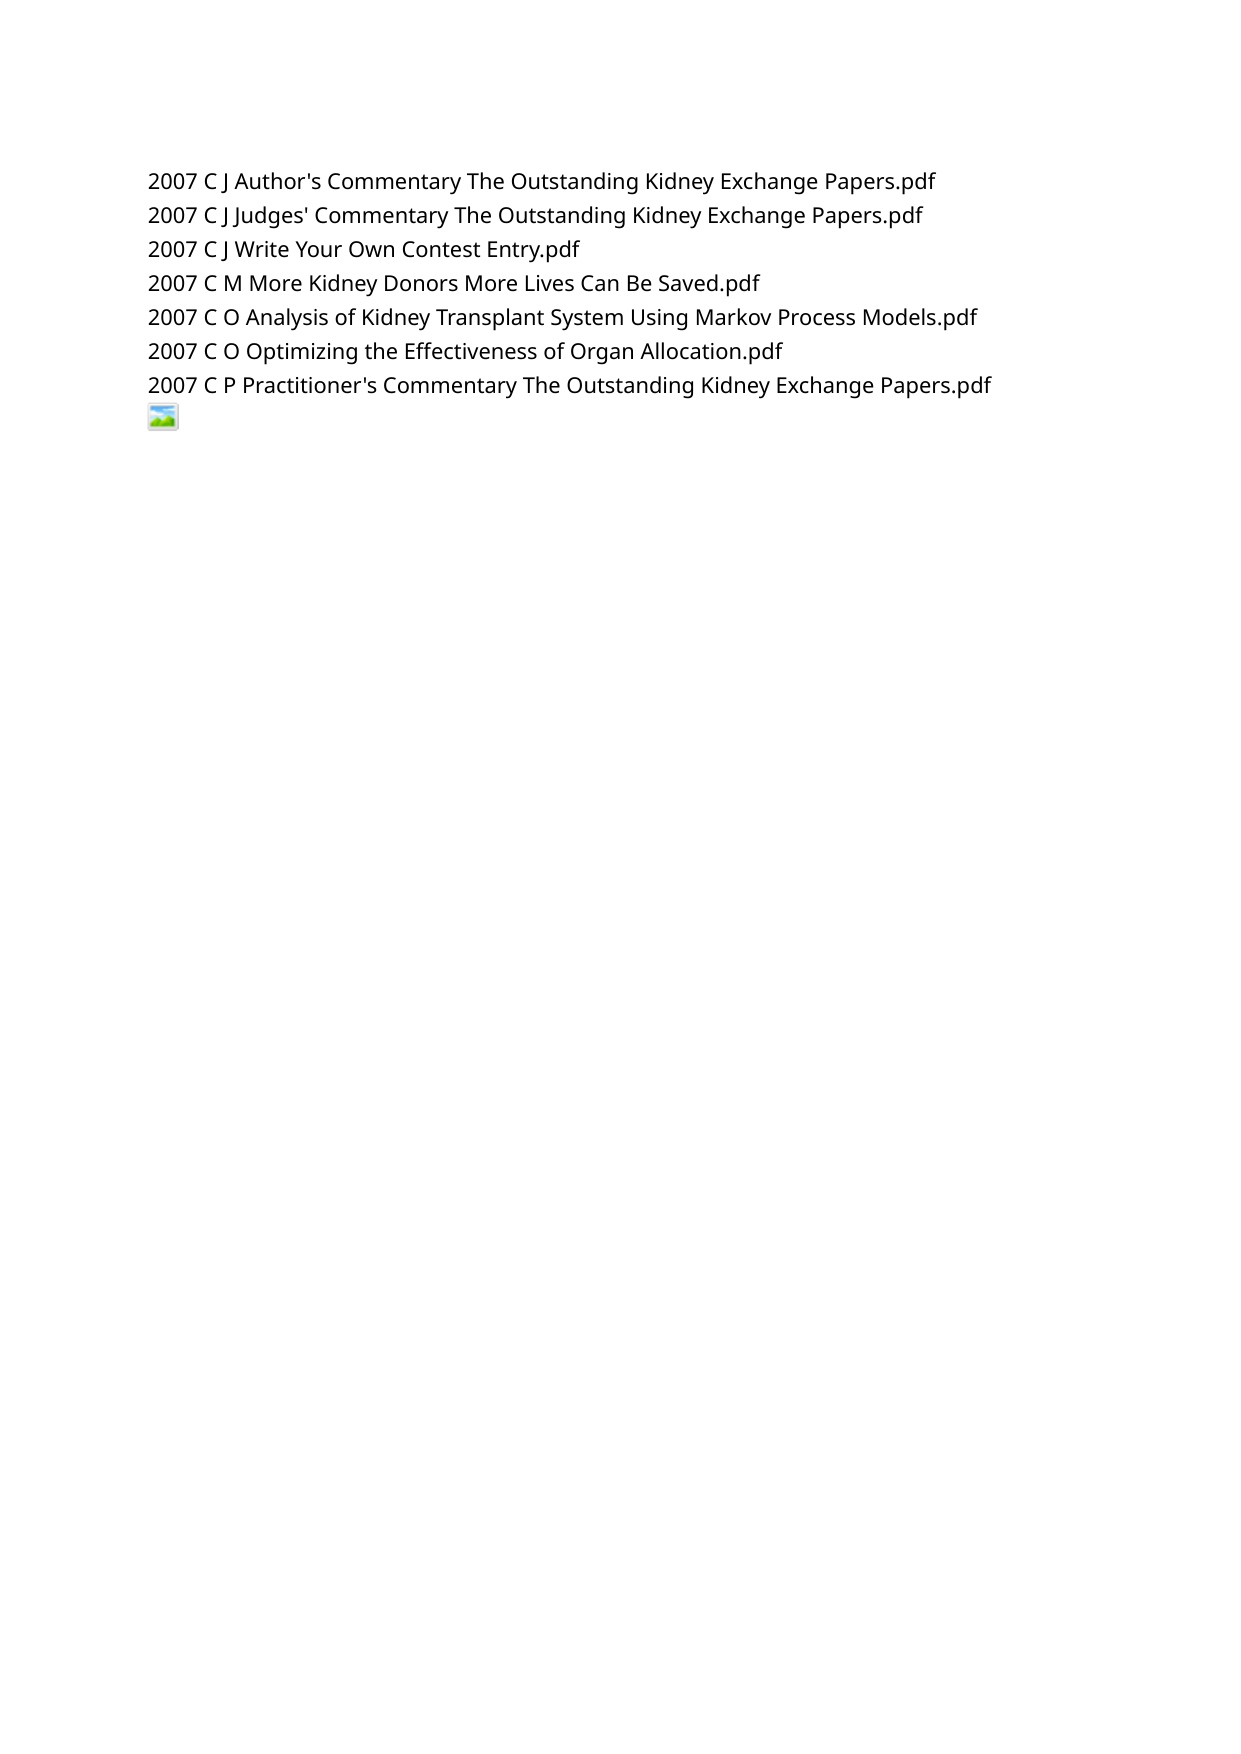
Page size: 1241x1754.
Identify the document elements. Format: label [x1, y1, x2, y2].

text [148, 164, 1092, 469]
picture [147, 401, 179, 433]
